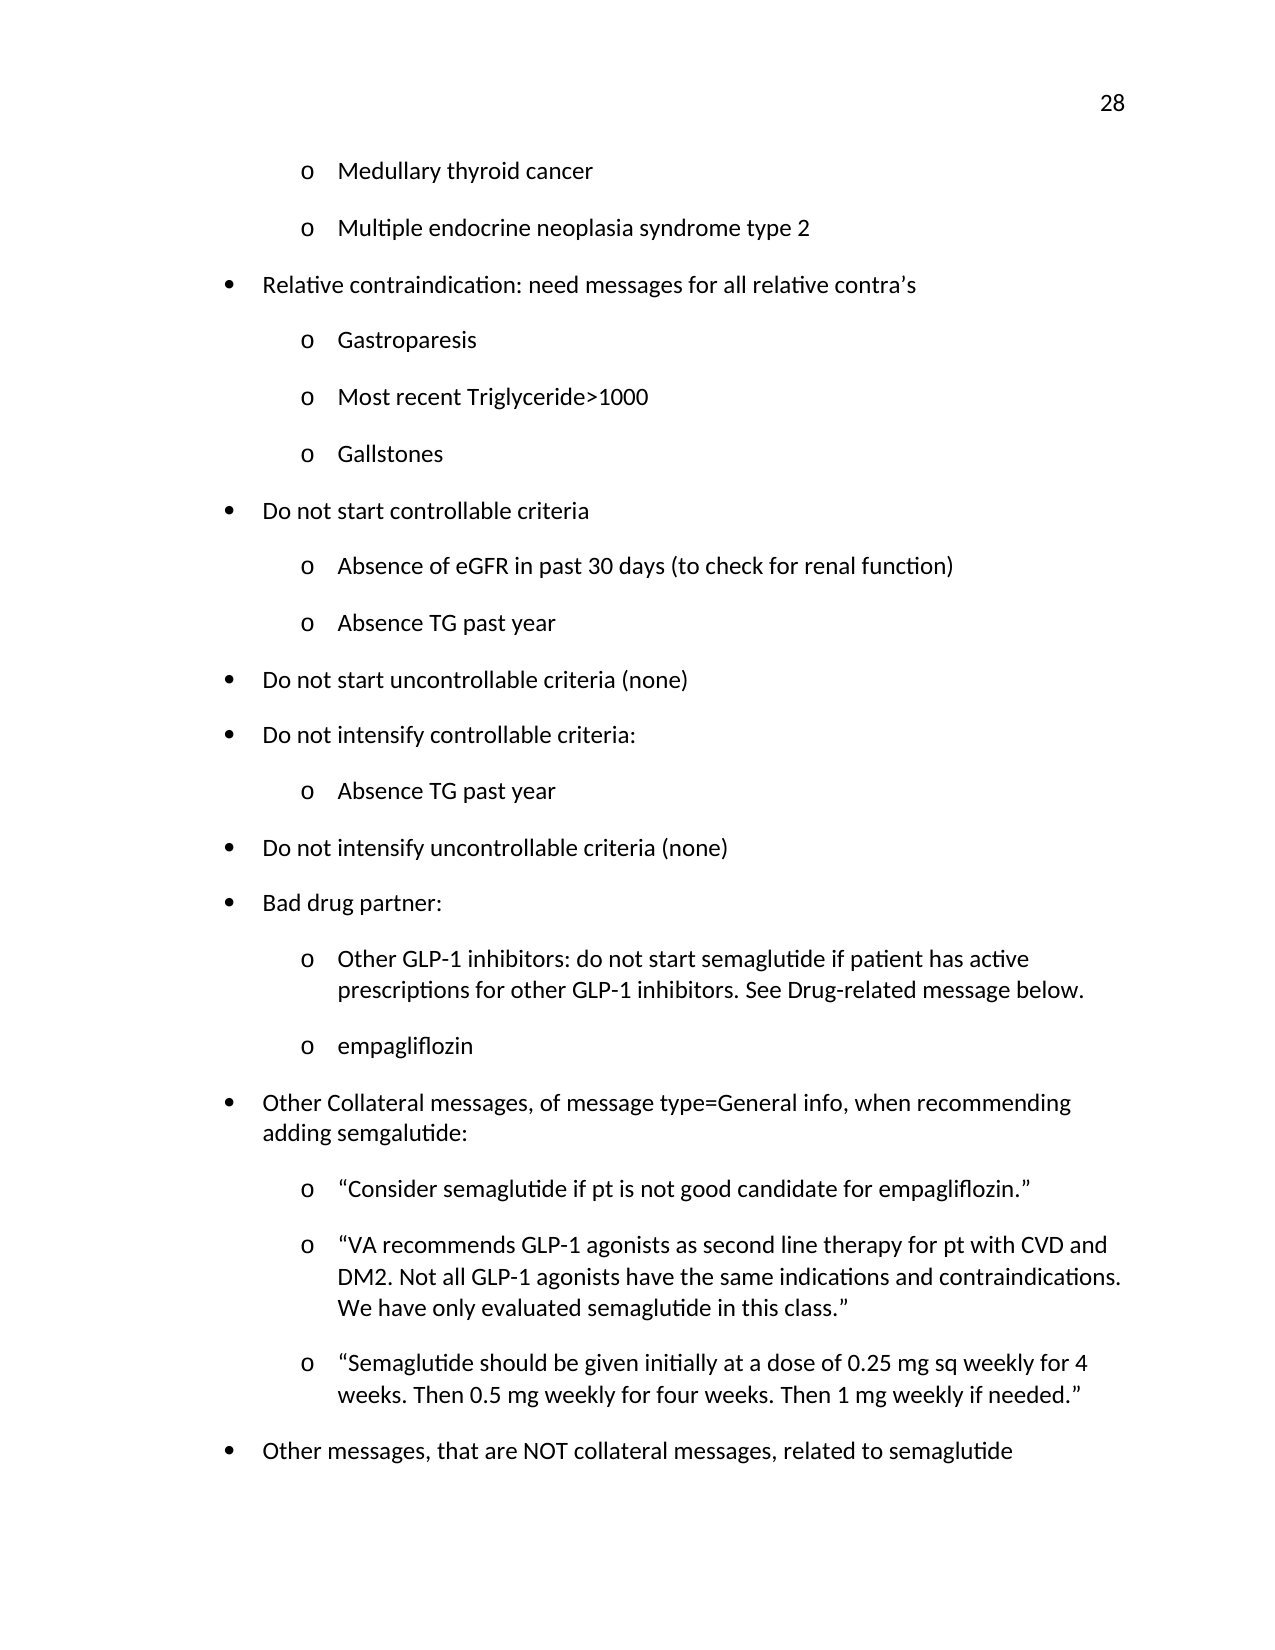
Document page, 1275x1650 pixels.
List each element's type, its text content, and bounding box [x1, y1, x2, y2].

list “Semaglutide should be given initially at a dose of 0.25 mg sq weekly for 4 weeks. Then 0.5 mg weekly for four weeks. Then 1 mg weekly if needed.” [300, 1347, 1125, 1410]
list Other messages, that are NOT collateral messages, related to semaglutide [225, 1435, 1125, 1465]
list Gallstones [300, 438, 1125, 470]
list Other GLP-1 inhibitors: do not start semaglutide if patient has active prescriptions for other GLP-1 inhibitors. See Drug-related message below. [300, 943, 1125, 1005]
list Multiple endocrine neoplasia syndrome type 2 [300, 212, 1125, 244]
list Most recent Triglyceride>1000 [300, 381, 1125, 413]
list empagliflozin [300, 1030, 1125, 1062]
list Do not start controllable criteria [225, 495, 1125, 525]
list Absence of eGFR in past 30 days (to check for renal function) [300, 550, 1125, 582]
list Bad drug partner: [225, 887, 1125, 918]
list Do not start uncontrollable criteria (none) [225, 664, 1125, 694]
list Absence TG past year [300, 607, 1125, 639]
list Absence TG past year [300, 775, 1125, 807]
list Medullary thyroid cancer [300, 156, 1125, 187]
list “Consider semaglutide if pt is not good candidate for empagliflozin.” [300, 1173, 1125, 1205]
list Other Collateral messages, of message type=General info, when recommending adding semgalutide: [225, 1087, 1125, 1148]
list “VA recommends GLP-1 agonists as second line therapy for pt with CVD and DM2. Not all GLP-1 agonists have the same indications and contraindications. We have only evaluated semaglutide in this class.” [300, 1230, 1125, 1322]
list Gastroparesis [300, 324, 1125, 356]
list Do not intensify controllable criteria: [225, 719, 1125, 750]
list Do not intensify uncontrollable criteria (none) [225, 832, 1125, 862]
list Relative contraindication: need messages for all relative contra’s [225, 269, 1125, 299]
